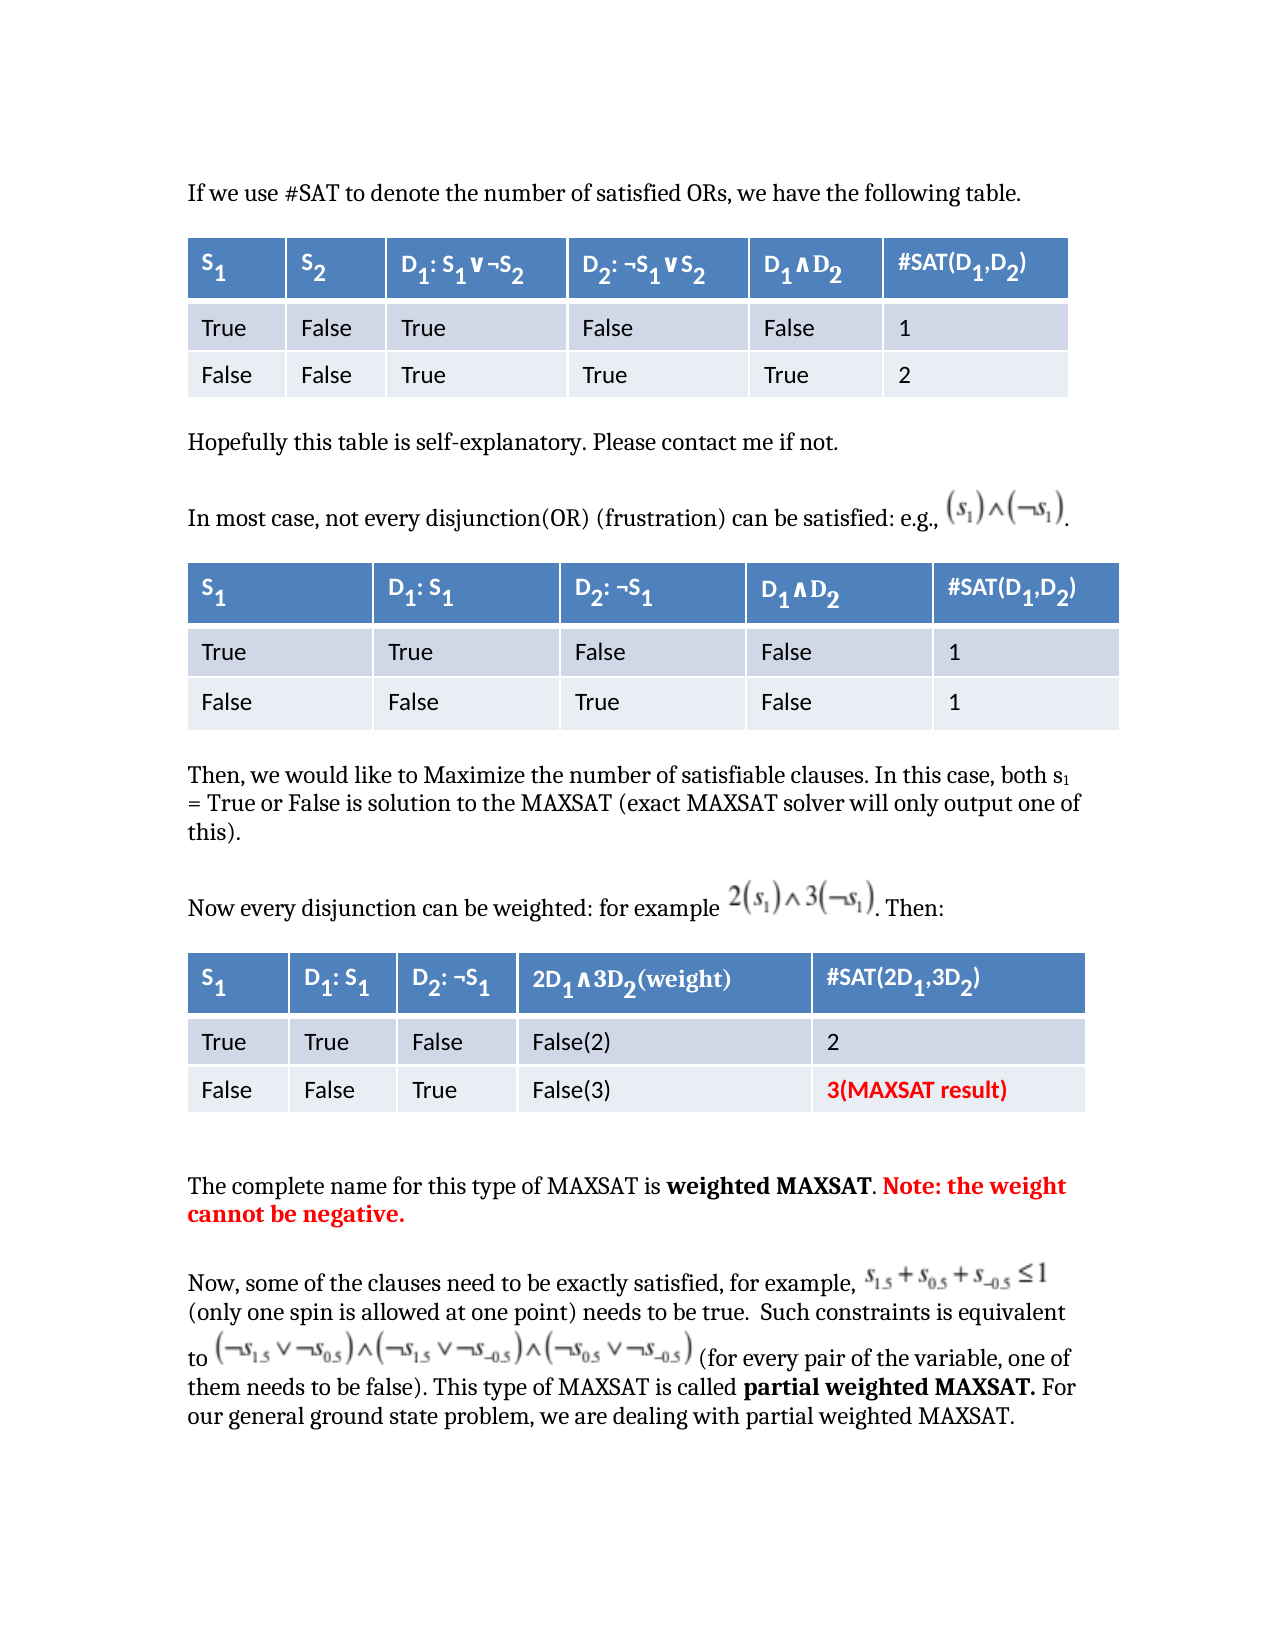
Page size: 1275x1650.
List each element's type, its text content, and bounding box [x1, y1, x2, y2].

table_cell False [747, 629, 932, 676]
table_cell False [569, 304, 748, 350]
table_cell False [287, 304, 385, 350]
table_cell False(2) [519, 1019, 811, 1064]
table_header D2: ¬S1 [398, 953, 516, 1013]
table_cell False [398, 1019, 516, 1064]
table_header #SAT(D1,D2) [934, 563, 1119, 623]
table_header D1∧D2 [750, 238, 882, 298]
text The complete name for this type of MAXSAT is weighted MAXSAT. Note: the weight cannot be negative. [187, 1172, 1087, 1229]
table_cell True [569, 352, 748, 397]
table_header S1 [188, 953, 288, 1013]
table_header S1 [188, 238, 285, 298]
table_header S2 [287, 238, 385, 298]
table_cell True [290, 1019, 396, 1064]
table_cell False [374, 678, 559, 730]
table_cell True [561, 678, 745, 730]
table_cell False [188, 1067, 288, 1112]
table_cell True [188, 1019, 288, 1064]
table_cell False [561, 629, 745, 676]
table_header D1: S1∨¬S2 [387, 238, 566, 298]
table_cell False [287, 352, 385, 397]
table_cell True [387, 352, 566, 397]
table_cell True [398, 1067, 516, 1112]
table_header S1 [188, 563, 372, 623]
text If we use #SAT to denote the number of satisfied ORs, we have the following table. [187, 179, 1087, 207]
table_cell 1 [934, 678, 1119, 730]
table_cell False [750, 304, 882, 350]
table_cell True [188, 629, 372, 676]
table_header 2D1∧3D2(weight) [519, 953, 811, 1013]
table_header D2: ¬S1 [561, 563, 745, 623]
table_header #SAT(D1,D2) [884, 238, 1068, 298]
table_header D1: S1 [290, 953, 396, 1013]
table_cell 2 [884, 352, 1068, 397]
table_header D2: ¬S1∨S2 [569, 238, 748, 298]
table_header D1∧D2 [747, 563, 932, 623]
table_cell 2 [813, 1019, 1085, 1064]
table_cell True [188, 304, 285, 350]
table_cell 1 [884, 304, 1068, 350]
table_cell False [747, 678, 932, 730]
text Then, we would like to Maximize the number of satisfiable clauses. In this case, both s1 = True or False is solution to the MAXSAT (exact MAXSAT solver will only output one of this). [187, 761, 1087, 847]
table_header #SAT(2D1,3D2) [813, 953, 1085, 1013]
table_cell True [750, 352, 882, 397]
table_cell False [290, 1067, 396, 1112]
table_cell 1 [934, 629, 1119, 676]
table_cell False(3) [519, 1067, 811, 1112]
table_cell False [188, 352, 285, 397]
text Now, some of the clauses need to be exactly satisfied, for example, (only one spin is allowed at one point) needs to be true. Such constraints is equivalent to (for every pair of the variable, one of them needs to be false). This type of MAXSAT is called partial weighted MAXSAT. For our general ground state problem, we are dealing with partial weighted MAXSAT. [187, 1258, 1087, 1431]
table_cell 3(MAXSAT result) [813, 1067, 1085, 1112]
table_cell True [387, 304, 566, 350]
text Now every disjunction can be weighted: for example . Then: [187, 876, 1087, 922]
text In most case, not every disjunction(OR) (frustration) can be satisfied: e.g., . [187, 486, 1087, 532]
table_cell False [188, 678, 372, 730]
table_cell True [374, 629, 559, 676]
table_header D1: S1 [374, 563, 559, 623]
text Hopefully this table is self-explanatory. Please contact me if not. [187, 428, 1087, 457]
